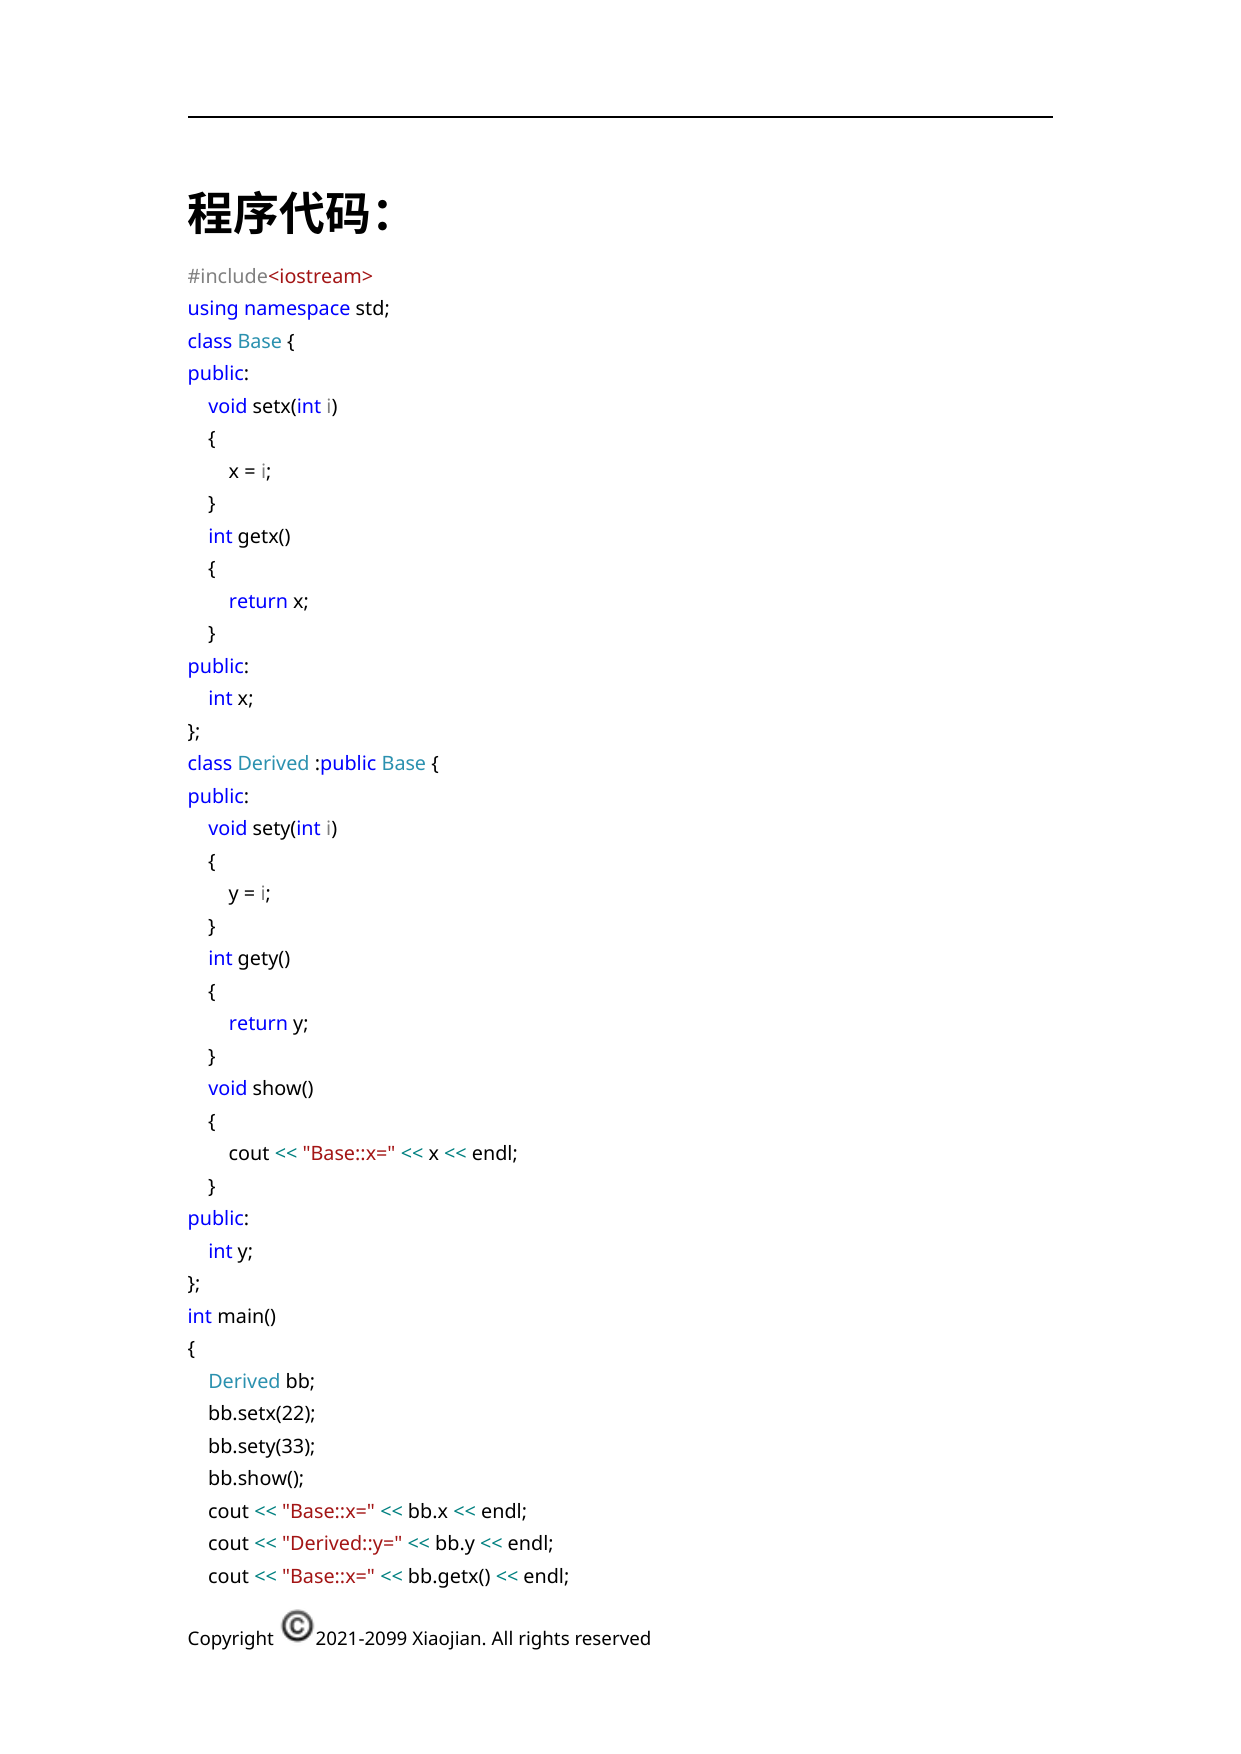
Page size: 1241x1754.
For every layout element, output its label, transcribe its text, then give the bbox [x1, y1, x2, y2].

text int getx() [187, 519, 1053, 552]
text bb.sety(33); [187, 1429, 1053, 1462]
text return x; [187, 584, 1053, 617]
text bb.setx(22); [187, 1397, 1053, 1429]
text } [187, 1169, 1053, 1202]
text cout << "Base::x=" << x << endl; [187, 1137, 1053, 1169]
text class Derived :public Base { [187, 747, 1053, 779]
text void show() [187, 1072, 1053, 1104]
text { [187, 552, 1053, 584]
text x = i; [187, 454, 1053, 487]
text } [187, 617, 1053, 649]
text return y; [187, 1007, 1053, 1039]
text int gety() [187, 942, 1053, 974]
text int x; [187, 682, 1053, 714]
text void setx(int i) [187, 389, 1053, 422]
text }; [187, 714, 1053, 747]
text public: [187, 649, 1053, 682]
text { [187, 422, 1053, 454]
text cout << "Base::x=" << bb.x << endl; [187, 1494, 1053, 1527]
text cout << "Derived::y=" << bb.y << endl; [187, 1527, 1053, 1559]
text } [187, 909, 1053, 942]
text void sety(int i) [187, 812, 1053, 844]
text { [187, 1332, 1053, 1364]
text int main() [187, 1299, 1053, 1332]
text { [187, 974, 1053, 1007]
text public: [187, 1202, 1053, 1234]
text } [187, 487, 1053, 519]
text public: [187, 779, 1053, 812]
text y = i; [187, 877, 1053, 909]
text int y; [187, 1234, 1053, 1267]
text { [187, 844, 1053, 877]
text 程序代码： [187, 162, 1053, 259]
text } [187, 1039, 1053, 1072]
picture [278, 1608, 316, 1646]
text public: [187, 357, 1053, 389]
text }; [187, 1267, 1053, 1299]
text class Base { [187, 324, 1053, 357]
text using namespace std; [187, 292, 1053, 324]
text Derived bb; [187, 1364, 1053, 1397]
text cout << "Base::x=" << bb.getx() << endl; [187, 1559, 1053, 1592]
text bb.show(); [187, 1462, 1053, 1494]
text #include<iostream> [187, 259, 1053, 292]
text { [187, 1104, 1053, 1137]
